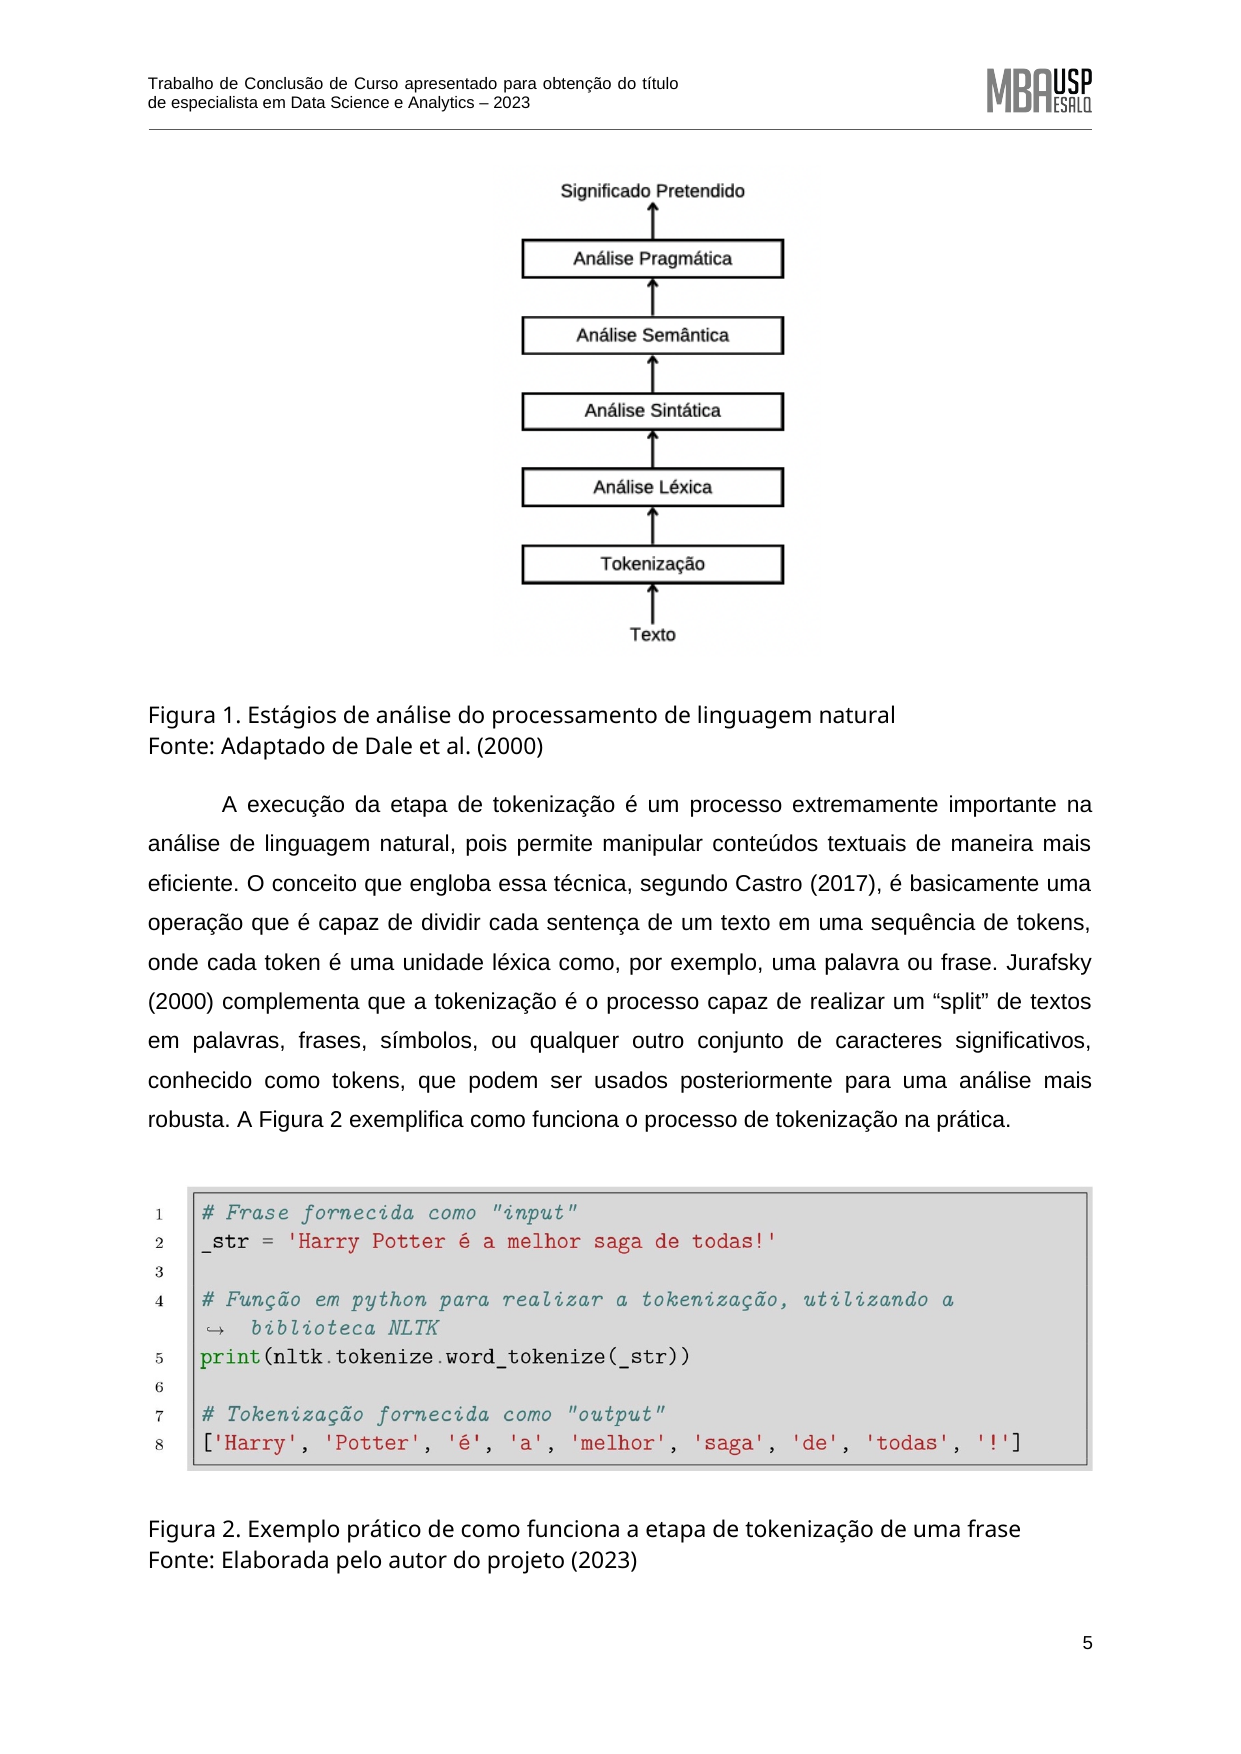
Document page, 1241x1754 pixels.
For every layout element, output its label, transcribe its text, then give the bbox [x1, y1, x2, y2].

picture [984, 67, 1095, 114]
text A execução da etapa de tokenização é um processo extremamente importante na análise de linguagem natural, pois permite manipular conteúdos textuais de maneira mais eficiente. O conceito que engloba essa técnica, segundo Castro (2017), é basicamente uma operação que é capaz de dividir cada sentença de um texto em uma sequência de tokens, onde cada token é uma unidade léxica como, por exemplo, uma palavra ou frase. Jurafsky (2000) complementa que a tokenização é o processo capaz de realizar um “split” de textos em palavras, frases, símbolos, ou qualquer outro conjunto de caracteres significativos, conhecido como tokens, que podem ser usados posteriormente para uma análise mais robusta. A Figura 2 exemplifica como funciona o processo de tokenização na prática. [148, 791, 1092, 1133]
text Figura 2. Exemplo prático de como funciona a etapa de tokenização de uma frase Fonte: Elaborada pelo autor do projeto (2023) [148, 1513, 1092, 1576]
picture [492, 165, 822, 657]
text Figura 1. Estágios de análise do processamento de linguagem natural Fonte: Adaptado de Dale et al. (2000) [148, 699, 1092, 761]
picture [147, 1185, 1093, 1471]
